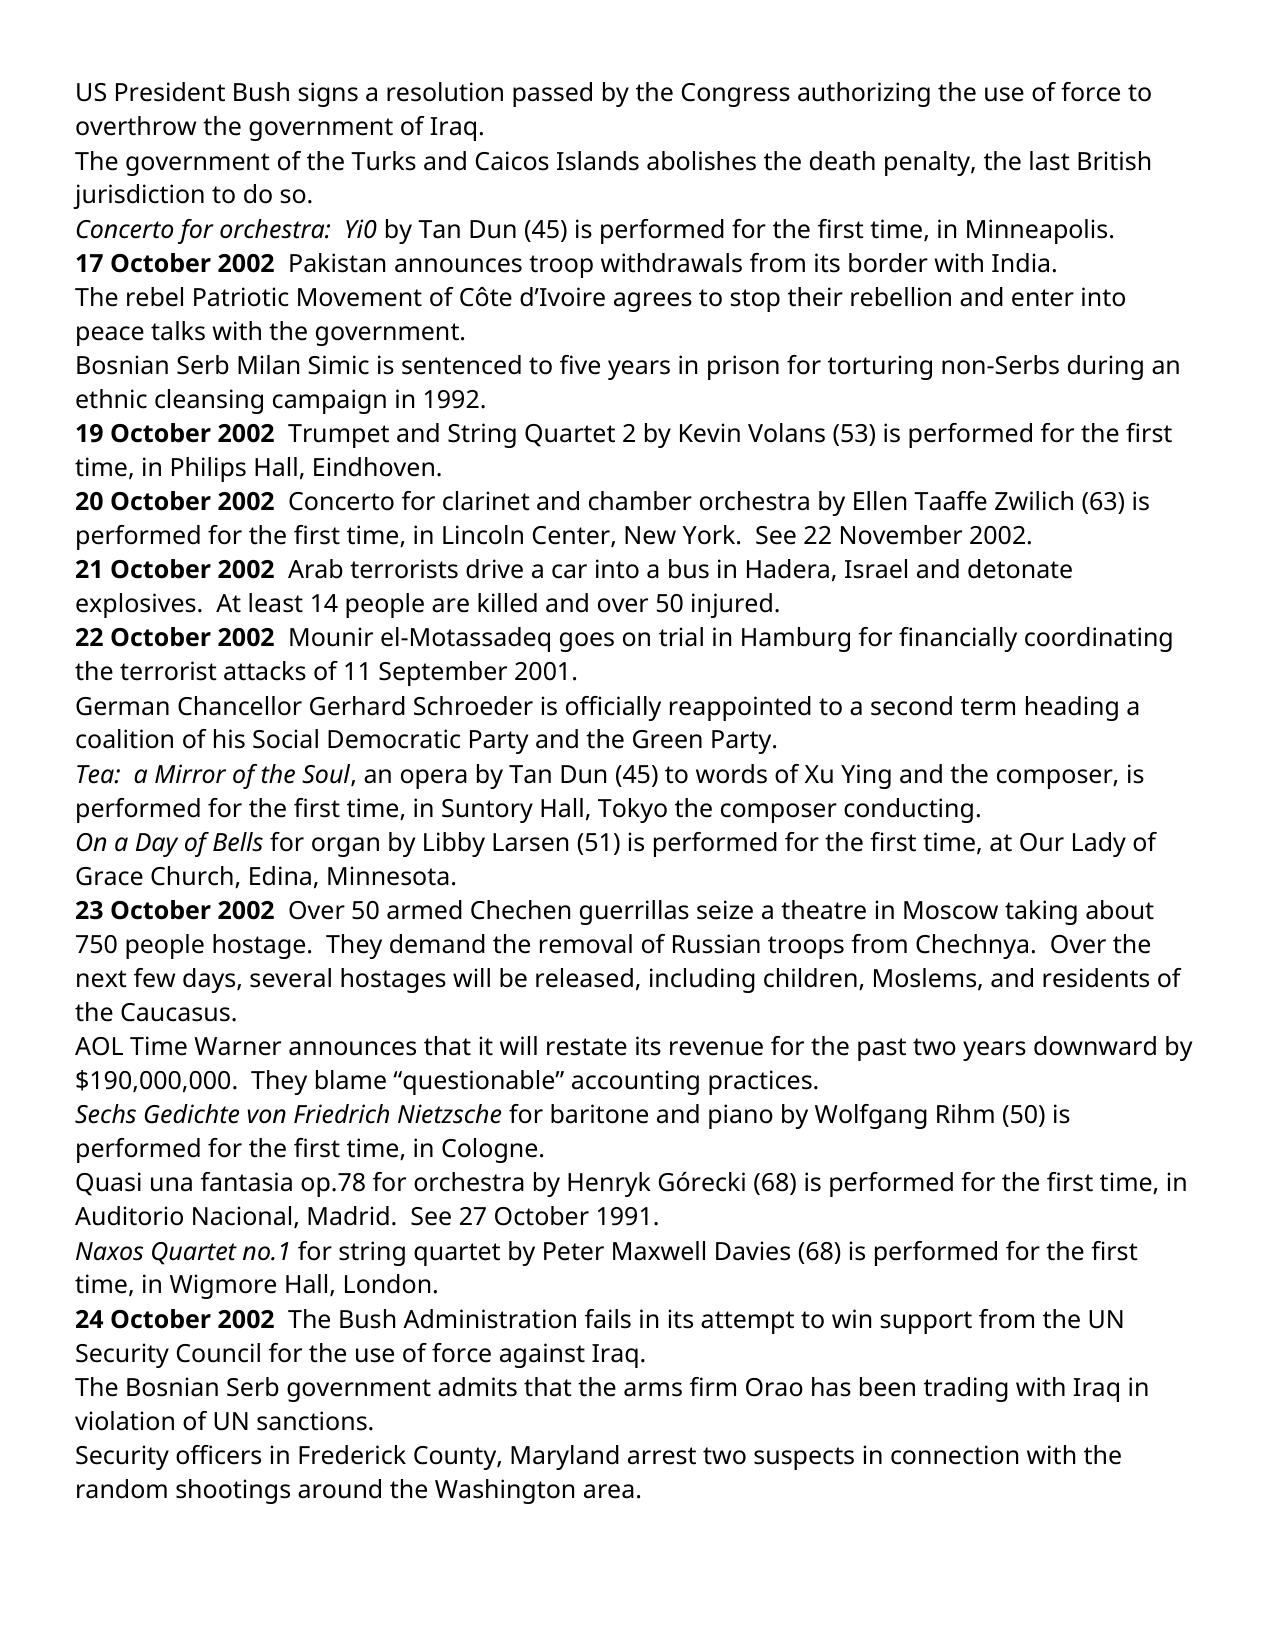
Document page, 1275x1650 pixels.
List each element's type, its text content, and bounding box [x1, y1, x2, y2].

text 20 October 2002 Concerto for clarinet and chamber orchestra by Ellen Taaffe Zwilich (63) is performed for the first time, in Lincoln Center, New York. See 22 November 2002. [75, 484, 1200, 552]
text 17 October 2002 Pakistan announces troop withdrawals from its border with India. [75, 245, 1200, 279]
text Sechs Gedichte von Friedrich Nietzsche for baritone and piano by Wolfgang Rihm (50) is performed for the first time, in Cologne. [75, 1097, 1200, 1165]
text The Bosnian Serb government admits that the arms firm Orao has been trading with Iraq in violation of UN sanctions. [75, 1369, 1200, 1437]
text Bosnian Serb Milan Simic is sentenced to five years in prison for torturing non-Serbs during an ethnic cleansing campaign in 1992. [75, 347, 1200, 416]
text 21 October 2002 Arab terrorists drive a car into a bus in Hadera, Israel and detonate explosives. At least 14 people are killed and over 50 injured. [75, 552, 1200, 620]
text Tea: a Mirror of the Soul, an opera by Tan Dun (45) to words of Xu Ying and the composer, is performed for the first time, in Suntory Hall, Tokyo the composer conducting. [75, 756, 1200, 824]
text AOL Time Warner announces that it will restate its revenue for the past two years downward by $190,000,000. They blame “questionable” accounting practices. [75, 1029, 1200, 1097]
text 23 October 2002 Over 50 armed Chechen guerrillas seize a theatre in Moscow taking about 750 people hostage. They demand the removal of Russian troops from Chechnya. Over the next few days, several hostages will be released, including children, Moslems, and residents of the Caucasus. [75, 892, 1200, 1029]
text The rebel Patriotic Movement of Côte d’Ivoire agrees to stop their rebellion and enter into peace talks with the government. [75, 279, 1200, 347]
text Naxos Quartet no.1 for string quartet by Peter Maxwell Davies (68) is performed for the first time, in Wigmore Hall, London. [75, 1233, 1200, 1301]
text German Chancellor Gerhard Schroeder is officially reappointed to a second term heading a coalition of his Social Democratic Party and the Green Party. [75, 688, 1200, 756]
text 22 October 2002 Mounir el-Motassadeq goes on trial in Hamburg for financially coordinating the terrorist attacks of 11 September 2001. [75, 620, 1200, 688]
text Concerto for orchestra: Yi0 by Tan Dun (45) is performed for the first time, in Minneapolis. [75, 211, 1200, 245]
text 24 October 2002 The Bush Administration fails in its attempt to win support from the UN Security Council for the use of force against Iraq. [75, 1301, 1200, 1369]
text On a Day of Bells for organ by Libby Larsen (51) is performed for the first time, at Our Lady of Grace Church, Edina, Minnesota. [75, 824, 1200, 892]
text The government of the Turks and Caicos Islands abolishes the death penalty, the last British jurisdiction to do so. [75, 143, 1200, 211]
text Security officers in Frederick County, Maryland arrest two suspects in connection with the random shootings around the Washington area. [75, 1437, 1200, 1506]
text US President Bush signs a resolution passed by the Congress authorizing the use of force to overthrow the government of Iraq. [75, 75, 1200, 143]
text 19 October 2002 Trumpet and String Quartet 2 by Kevin Volans (53) is performed for the first time, in Philips Hall, Eindhoven. [75, 416, 1200, 484]
text Quasi una fantasia op.78 for orchestra by Henryk Górecki (68) is performed for the first time, in Auditorio Nacional, Madrid. See 27 October 1991. [75, 1165, 1200, 1233]
